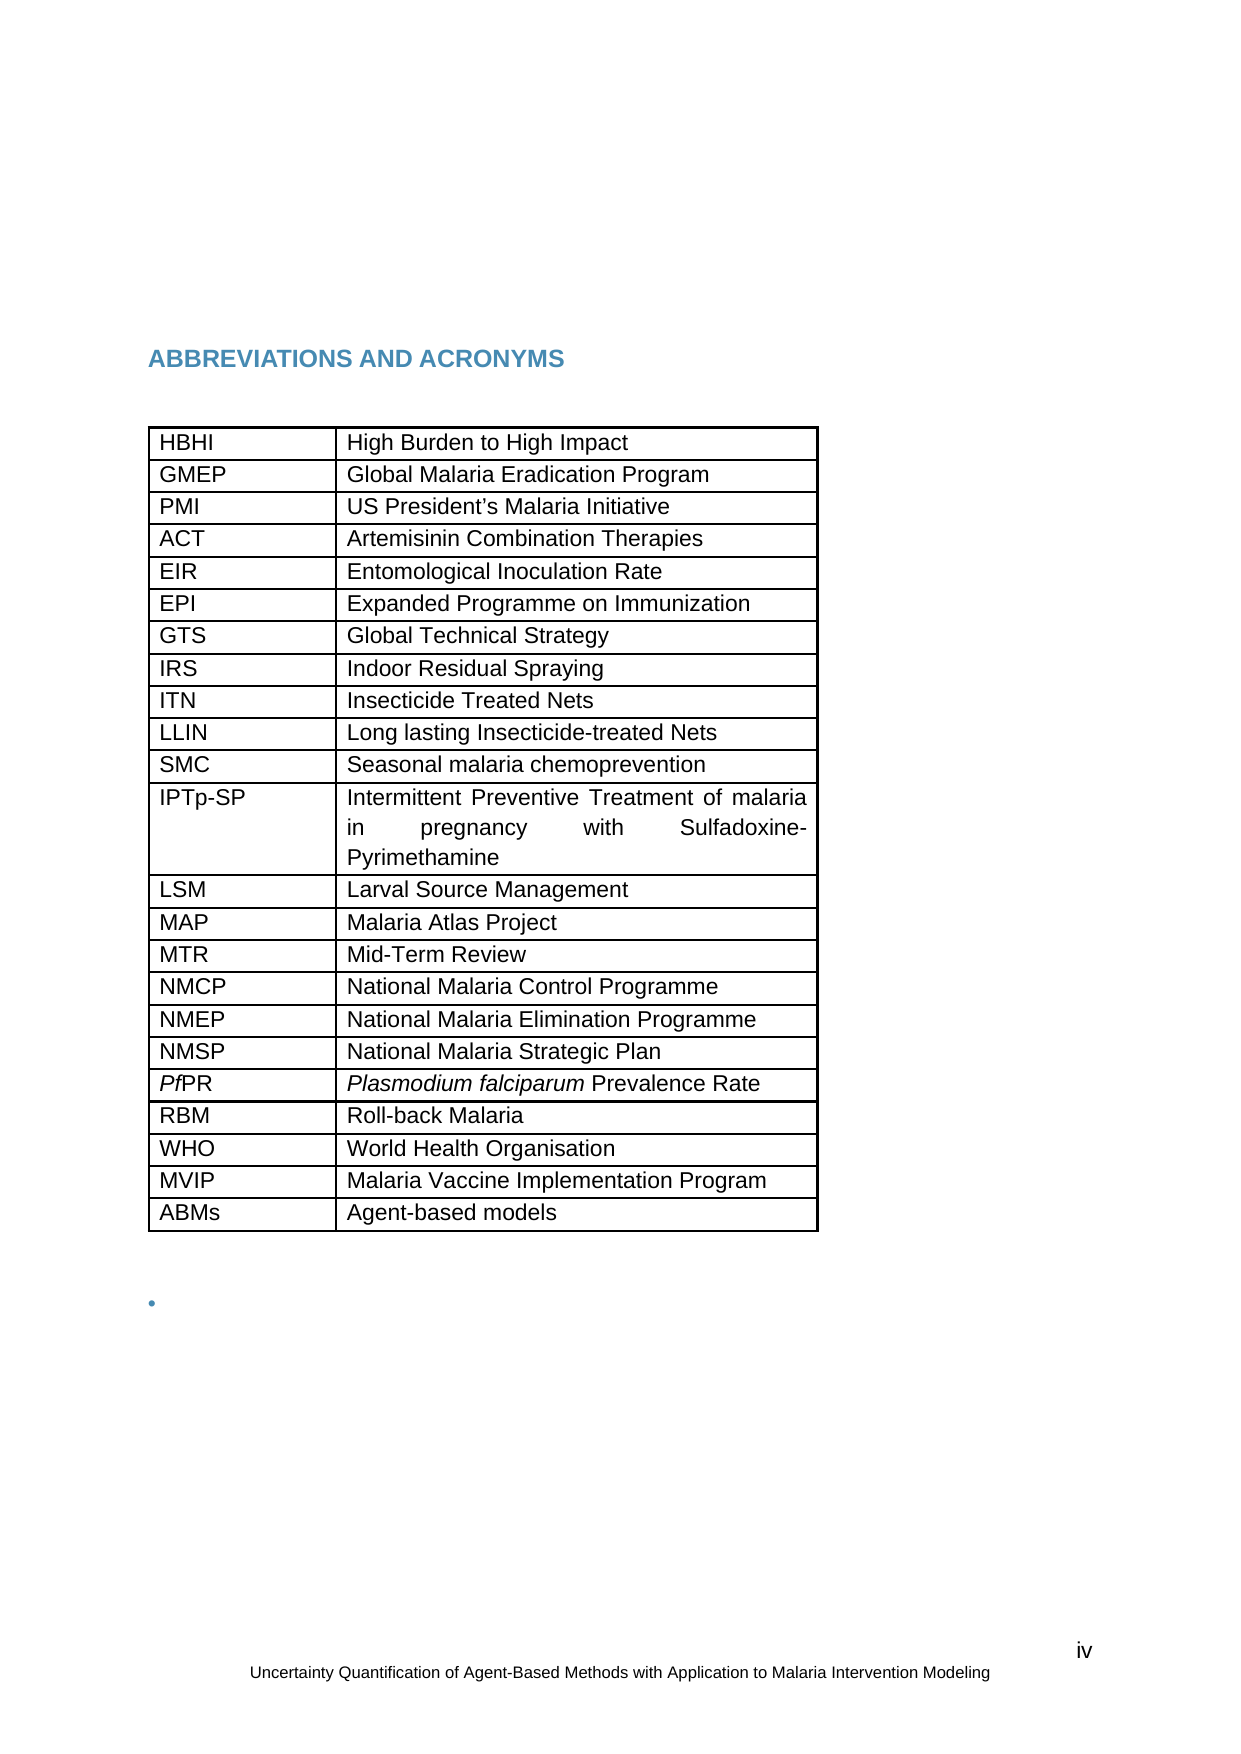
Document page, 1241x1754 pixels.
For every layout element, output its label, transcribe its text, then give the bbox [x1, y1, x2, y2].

table_cell NMSP [150, 1038, 335, 1068]
table_cell World Health Organisation [337, 1135, 816, 1165]
table_cell Plasmodium falciparum Prevalence Rate [337, 1070, 816, 1100]
table_cell PMI [150, 493, 335, 523]
table_cell NMCP [150, 973, 335, 1003]
table_header High Burden to High Impact [337, 429, 816, 459]
table_cell Expanded Programme on Immunization [337, 590, 816, 620]
table_cell Entomological Inoculation Rate [337, 558, 816, 588]
table_cell MTR [150, 941, 335, 971]
table_cell Malaria Vaccine Implementation Program [337, 1167, 816, 1197]
table_cell EPI [150, 590, 335, 620]
table_cell IPTp-SP [150, 784, 335, 874]
table_cell Malaria Atlas Project [337, 909, 816, 939]
table_cell Agent-based models [337, 1199, 816, 1229]
table_cell LLIN [150, 719, 335, 749]
table_cell RBM [150, 1103, 335, 1133]
table_cell Artemisinin Combination Therapies [337, 525, 816, 556]
table_cell IRS [150, 655, 335, 685]
table_cell Global Malaria Eradication Program [337, 461, 816, 491]
table_cell Seasonal malaria chemoprevention [337, 751, 816, 782]
table_cell Roll-back Malaria [337, 1103, 816, 1133]
table_cell National Malaria Strategic Plan [337, 1038, 816, 1068]
table_cell NMEP [150, 1006, 335, 1036]
table_cell MVIP [150, 1167, 335, 1197]
table_cell ITN [150, 687, 335, 717]
table_cell Long lasting Insecticide-treated Nets [337, 719, 816, 749]
table_cell EIR [150, 558, 335, 588]
table_cell LSM [150, 876, 335, 907]
table_cell US President’s Malaria Initiative [337, 493, 816, 523]
table_cell Mid-Term Review [337, 941, 816, 971]
table_cell Larval Source Management [337, 876, 816, 907]
table_cell Insecticide Treated Nets [337, 687, 816, 717]
table_header HBHI [150, 429, 335, 459]
table_cell SMC [150, 751, 335, 782]
subtitle ABBREVIATIONS AND ACRONYMS [148, 344, 1092, 373]
table_cell ACT [150, 525, 335, 556]
table_cell Indoor Residual Spraying [337, 655, 816, 685]
table_cell PfPR [150, 1070, 335, 1100]
table_cell ABMs [150, 1199, 335, 1229]
table_cell GMEP [150, 461, 335, 491]
table_cell Global Technical Strategy [337, 622, 816, 652]
table_cell WHO [150, 1135, 335, 1165]
table_cell National Malaria Control Programme [337, 973, 816, 1003]
table_cell MAP [150, 909, 335, 939]
table_cell National Malaria Elimination Programme [337, 1006, 816, 1036]
table_cell GTS [150, 622, 335, 652]
table_cell Intermittent Preventive Treatment of malaria in pregnancy with Sulfadoxine-Pyrimethamine [337, 784, 816, 874]
